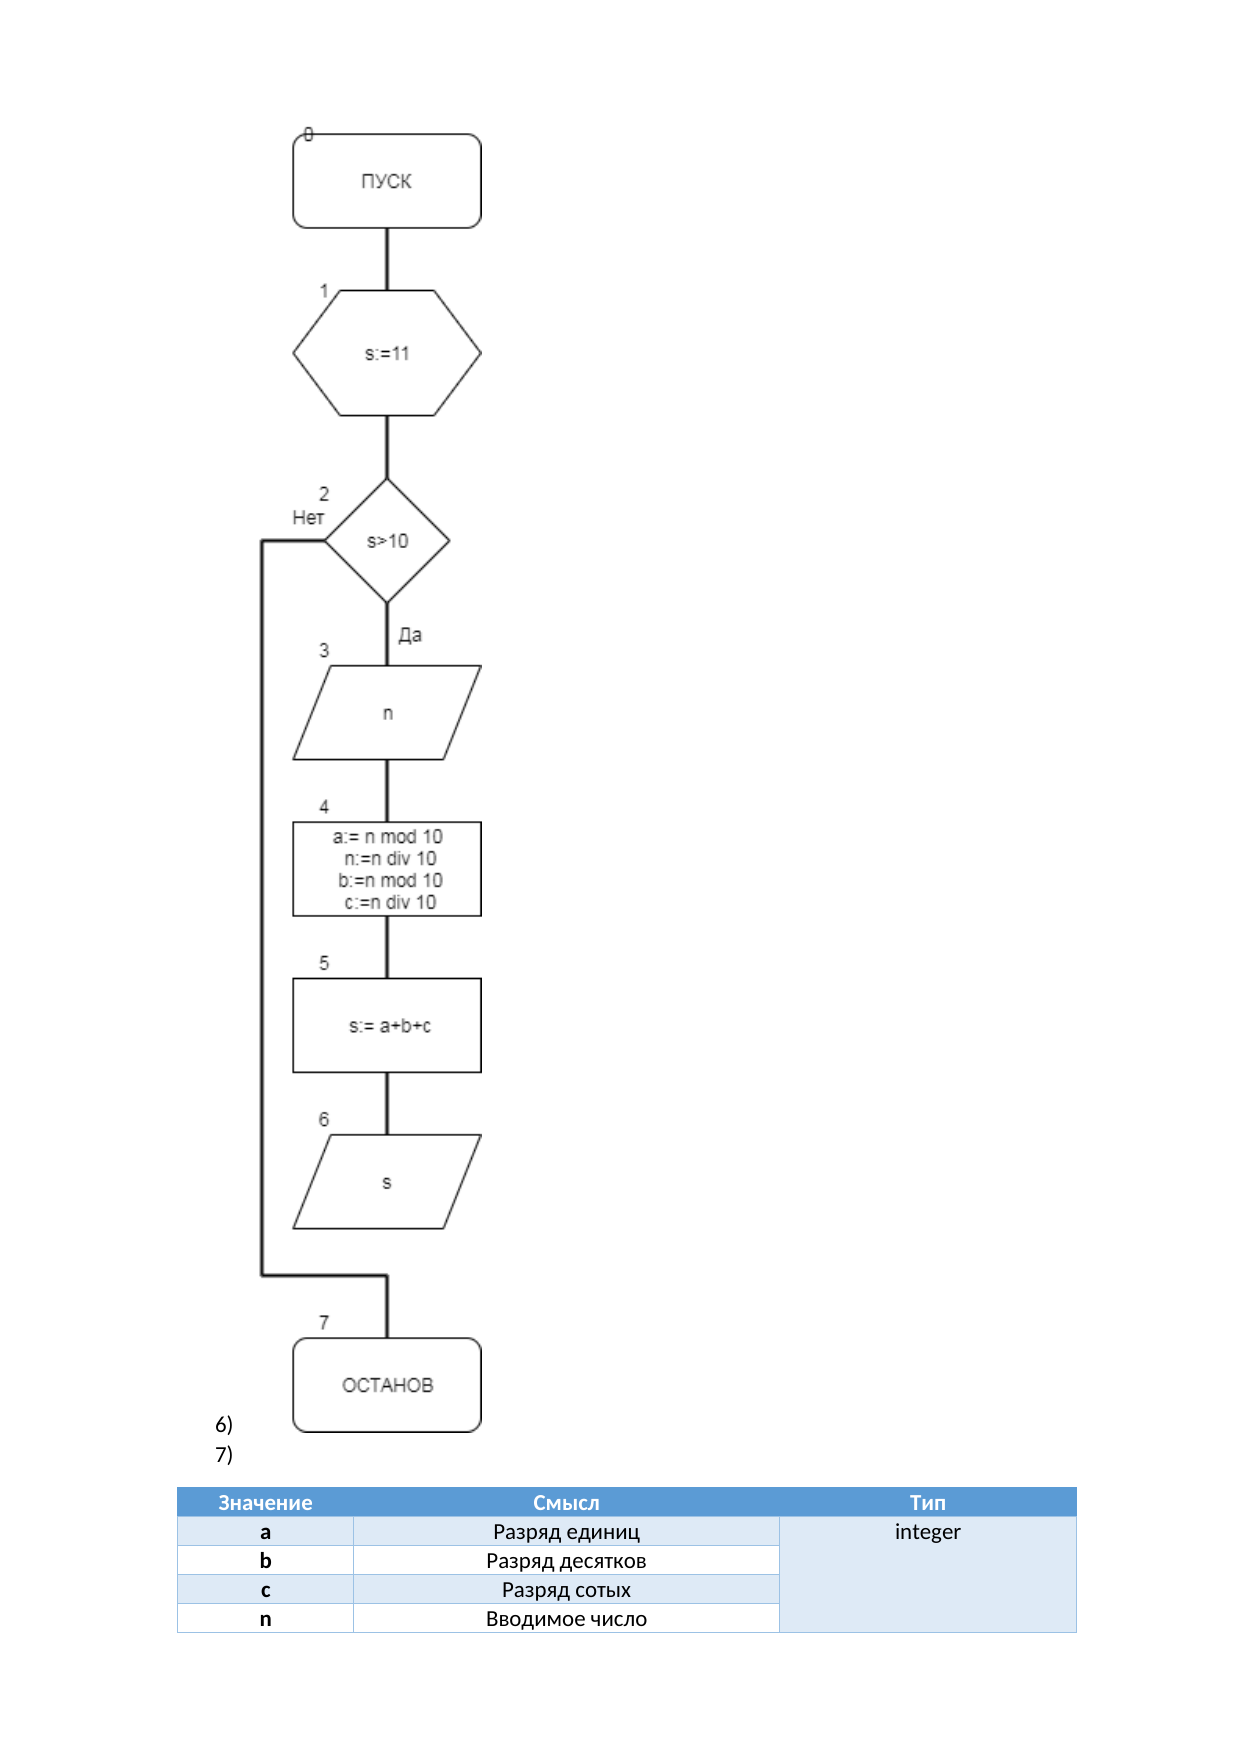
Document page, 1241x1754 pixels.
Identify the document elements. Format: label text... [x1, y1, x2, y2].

table_cell Вводимое число [354, 1604, 779, 1632]
table_cell a [178, 1517, 353, 1545]
table_cell n [178, 1604, 353, 1632]
table_cell Разряд сотых [354, 1575, 779, 1603]
table_cell b [178, 1546, 353, 1574]
table_cell integer [780, 1517, 1076, 1632]
table_header Тип [780, 1488, 1076, 1516]
table_header Значение [178, 1488, 353, 1516]
table_cell Разряд единиц [354, 1517, 779, 1545]
picture [252, 118, 482, 1433]
table_header Смысл [354, 1488, 779, 1516]
table_cell c [178, 1575, 353, 1603]
table_cell Разряд десятков [354, 1546, 779, 1574]
